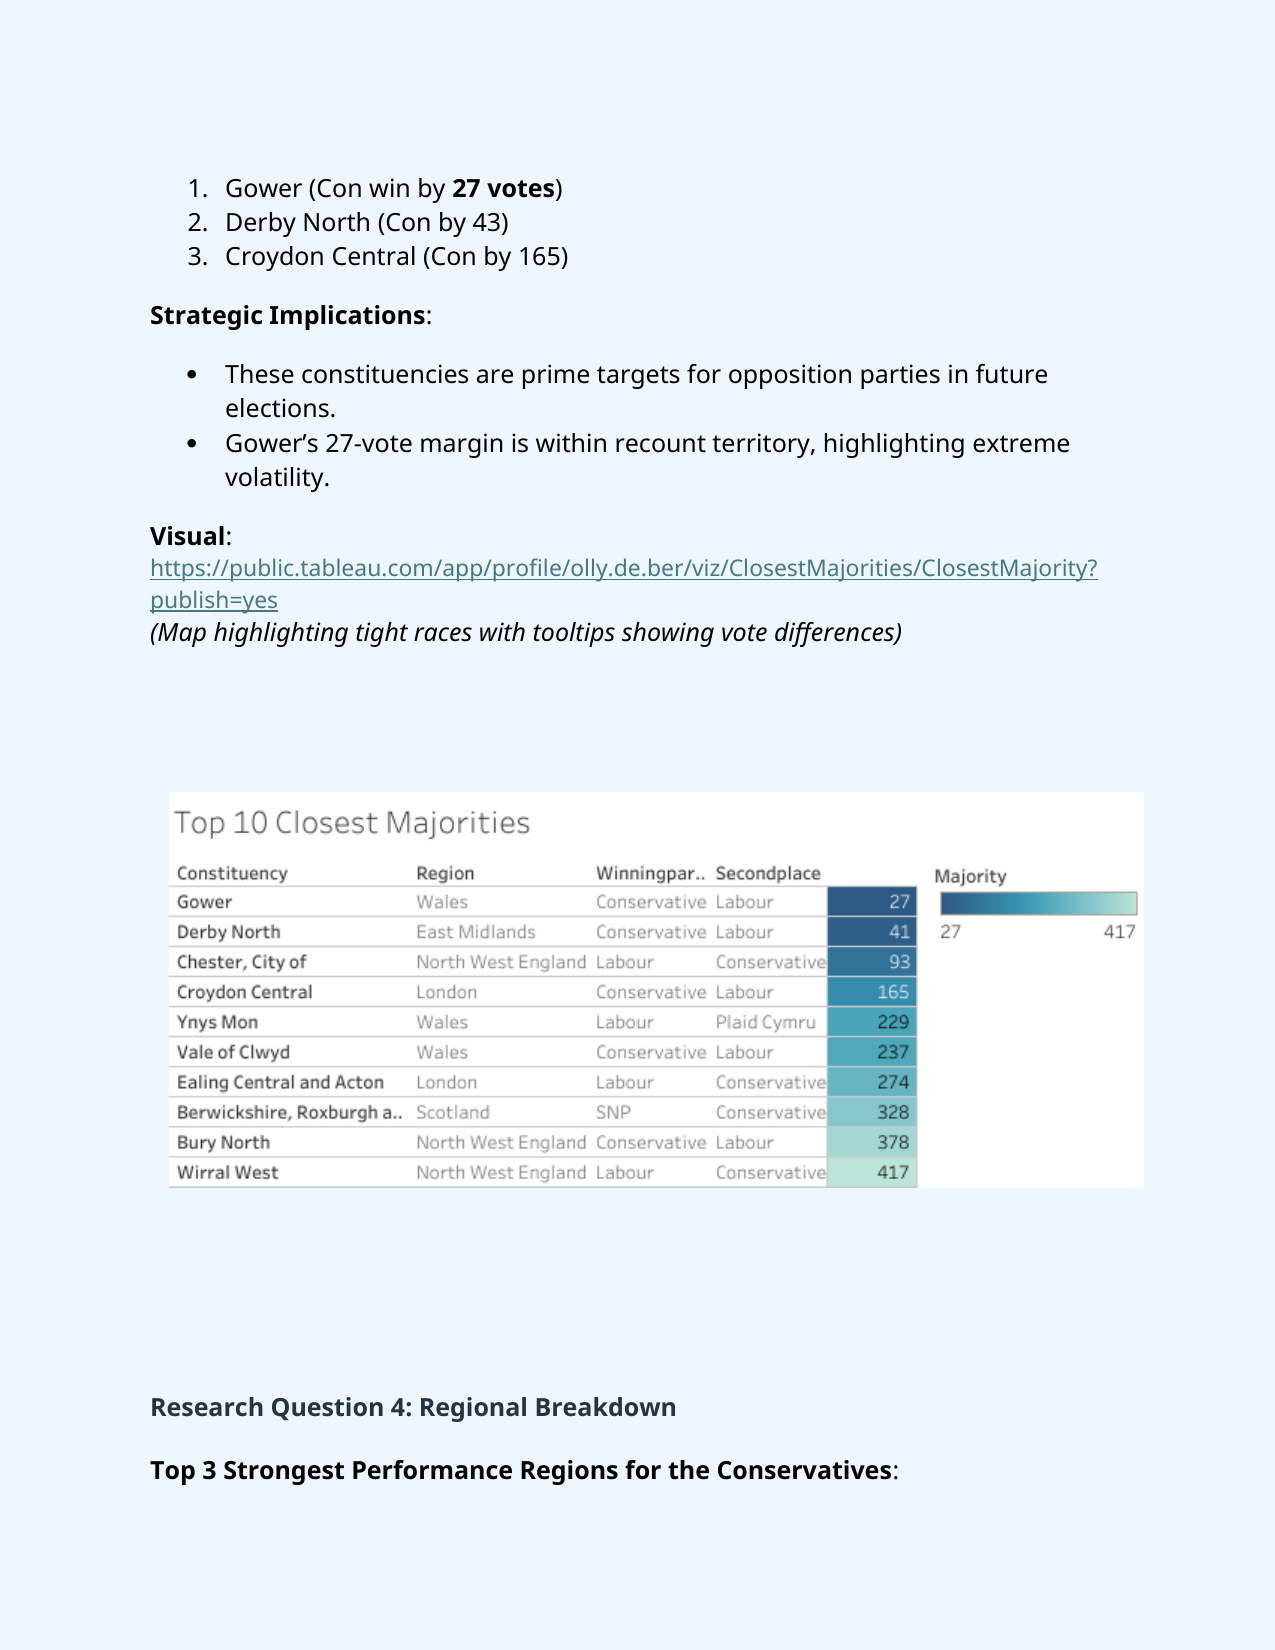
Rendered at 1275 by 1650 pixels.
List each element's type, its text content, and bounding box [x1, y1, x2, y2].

list Croydon Central (Con by 165) [187, 239, 1125, 273]
text Top 3 Strongest Performance Regions for the Conservatives: [150, 1453, 1125, 1487]
list Gower’s 27-vote margin is within recount territory, highlighting extreme volatility. [187, 425, 1125, 493]
list These constituencies are prime targets for opposition parties in future elections. [187, 357, 1125, 425]
text Visual: https://public.tableau.com/app/profile/olly.de.ber/viz/ClosestMajorities/ClosestMajority?publish=yes (Map highlighting tight races with tooltips showing vote differences) [150, 518, 1125, 649]
subtitle Research Question 4: Regional Breakdown [150, 1389, 1125, 1424]
text Strategic Implications: [150, 298, 1125, 332]
list Gower (Con win by 27 votes) [187, 171, 1125, 205]
list Derby North (Con by 43) [187, 205, 1125, 239]
